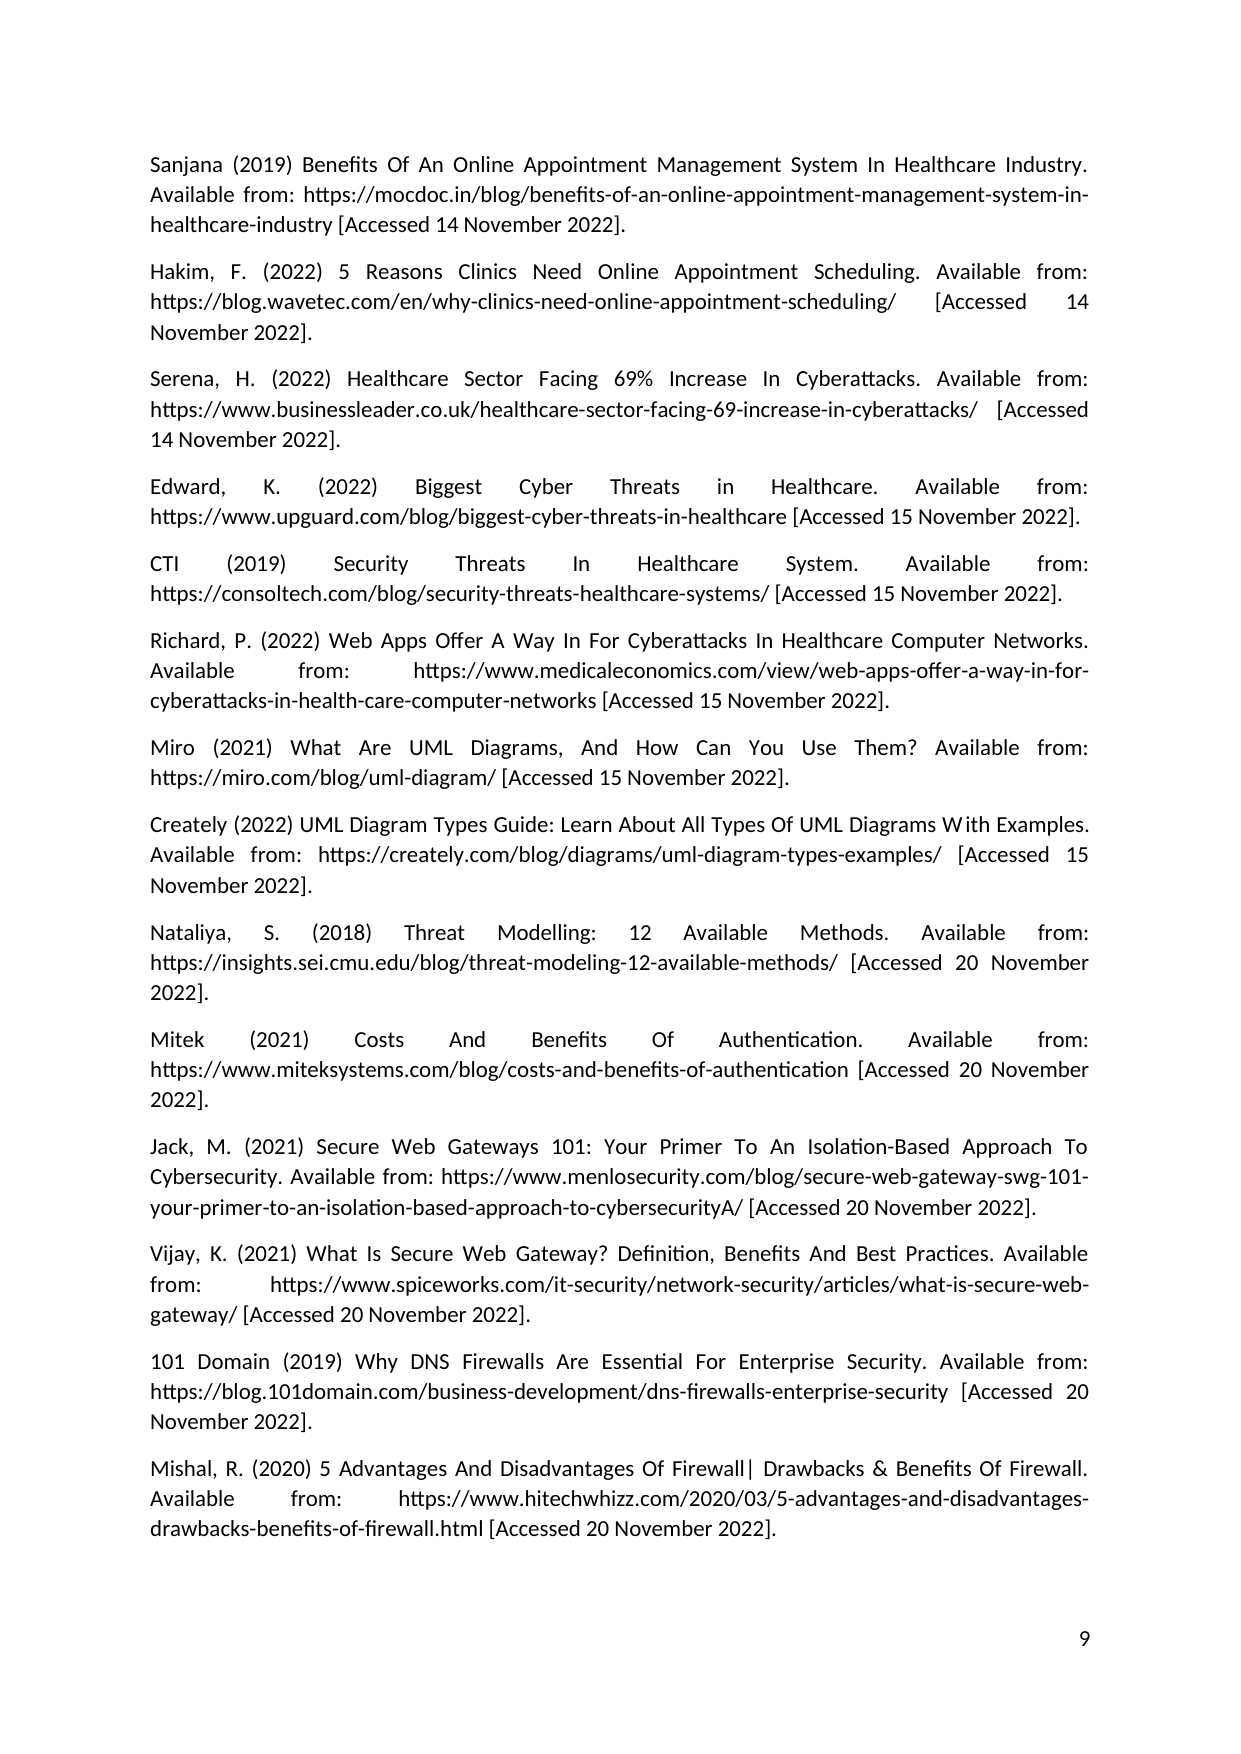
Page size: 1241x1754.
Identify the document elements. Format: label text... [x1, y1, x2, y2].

text CTI (2019) Security Threats In Healthcare System. Available from: https://consoltech.com/blog/security-threats-healthcare-systems/ [Accessed 15 November 2022]. [150, 549, 1090, 607]
text Creately (2022) UML Diagram Types Guide: Learn About All Types Of UML Diagrams With Examples. Available from: https://creately.com/blog/diagrams/uml-diagram-types-examples/ [Accessed 15 November 2022]. [150, 810, 1090, 899]
text Mitek (2021) Costs And Benefits Of Authentication. Available from: https://www.miteksystems.com/blog/costs-and-benefits-of-authentication [Accessed 20 November 2022]. [150, 1025, 1090, 1113]
text Nataliya, S. (2018) Threat Modelling: 12 Available Methods. Available from: https://insights.sei.cmu.edu/blog/threat-modeling-12-available-methods/ [Accessed 20 November 2022]. [150, 918, 1090, 1006]
text Edward, K. (2022) Biggest Cyber Threats in Healthcare. Available from: https://www.upguard.com/blog/biggest-cyber-threats-in-healthcare [Accessed 15 November 2022]. [150, 472, 1090, 530]
text Mishal, R. (2020) 5 Advantages And Disadvantages Of Firewall| Drawbacks & Benefits Of Firewall. Available from: https://www.hitechwhizz.com/2020/03/5-advantages-and-disadvantages-drawbacks-benefits-of-firewall.html [Accessed 20 November 2022]. [150, 1454, 1090, 1543]
text Sanjana (2019) Benefits Of An Online Appointment Management System In Healthcare Industry. Available from: https://mocdoc.in/blog/benefits-of-an-online-appointment-management-system-in-healthcare-industry [Accessed 14 November 2022]. [150, 150, 1090, 238]
text Richard, P. (2022) Web Apps Offer A Way In For Cyberattacks In Healthcare Computer Networks. Available from: https://www.medicaleconomics.com/view/web-apps-offer-a-way-in-for-cyberattacks-in-health-care-computer-networks [Accessed 15 November 2022]. [150, 626, 1090, 714]
text 101 Domain (2019) Why DNS Firewalls Are Essential For Enterprise Security. Available from: https://blog.101domain.com/business-development/dns-firewalls-enterprise-security [Accessed 20 November 2022]. [150, 1347, 1090, 1435]
text Vijay, K. (2021) What Is Secure Web Gateway? Definition, Benefits And Best Practices. Available from: https://www.spiceworks.com/it-security/network-security/articles/what-is-secure-web-gateway/ [Accessed 20 November 2022]. [150, 1239, 1090, 1328]
text Serena, H. (2022) Healthcare Sector Facing 69% Increase In Cyberattacks. Available from: https://www.businessleader.co.uk/healthcare-sector-facing-69-increase-in-cyberattacks/ [Accessed 14 November 2022]. [150, 364, 1090, 453]
text Miro (2021) What Are UML Diagrams, And How Can You Use Them? Available from: https://miro.com/blog/uml-diagram/ [Accessed 15 November 2022]. [150, 733, 1090, 792]
text Hakim, F. (2022) 5 Reasons Clinics Need Online Appointment Scheduling. Available from: https://blog.wavetec.com/en/why-clinics-need-online-appointment-scheduling/ [Accessed 14 November 2022]. [150, 257, 1090, 346]
text Jack, M. (2021) Secure Web Gateways 101: Your Primer To An Isolation-Based Approach To Cybersecurity. Available from: https://www.menlosecurity.com/blog/secure-web-gateway-swg-101-your-primer-to-an-isolation-based-approach-to-cybersecurityA/ [Accessed 20 November 2022]. [150, 1132, 1090, 1221]
